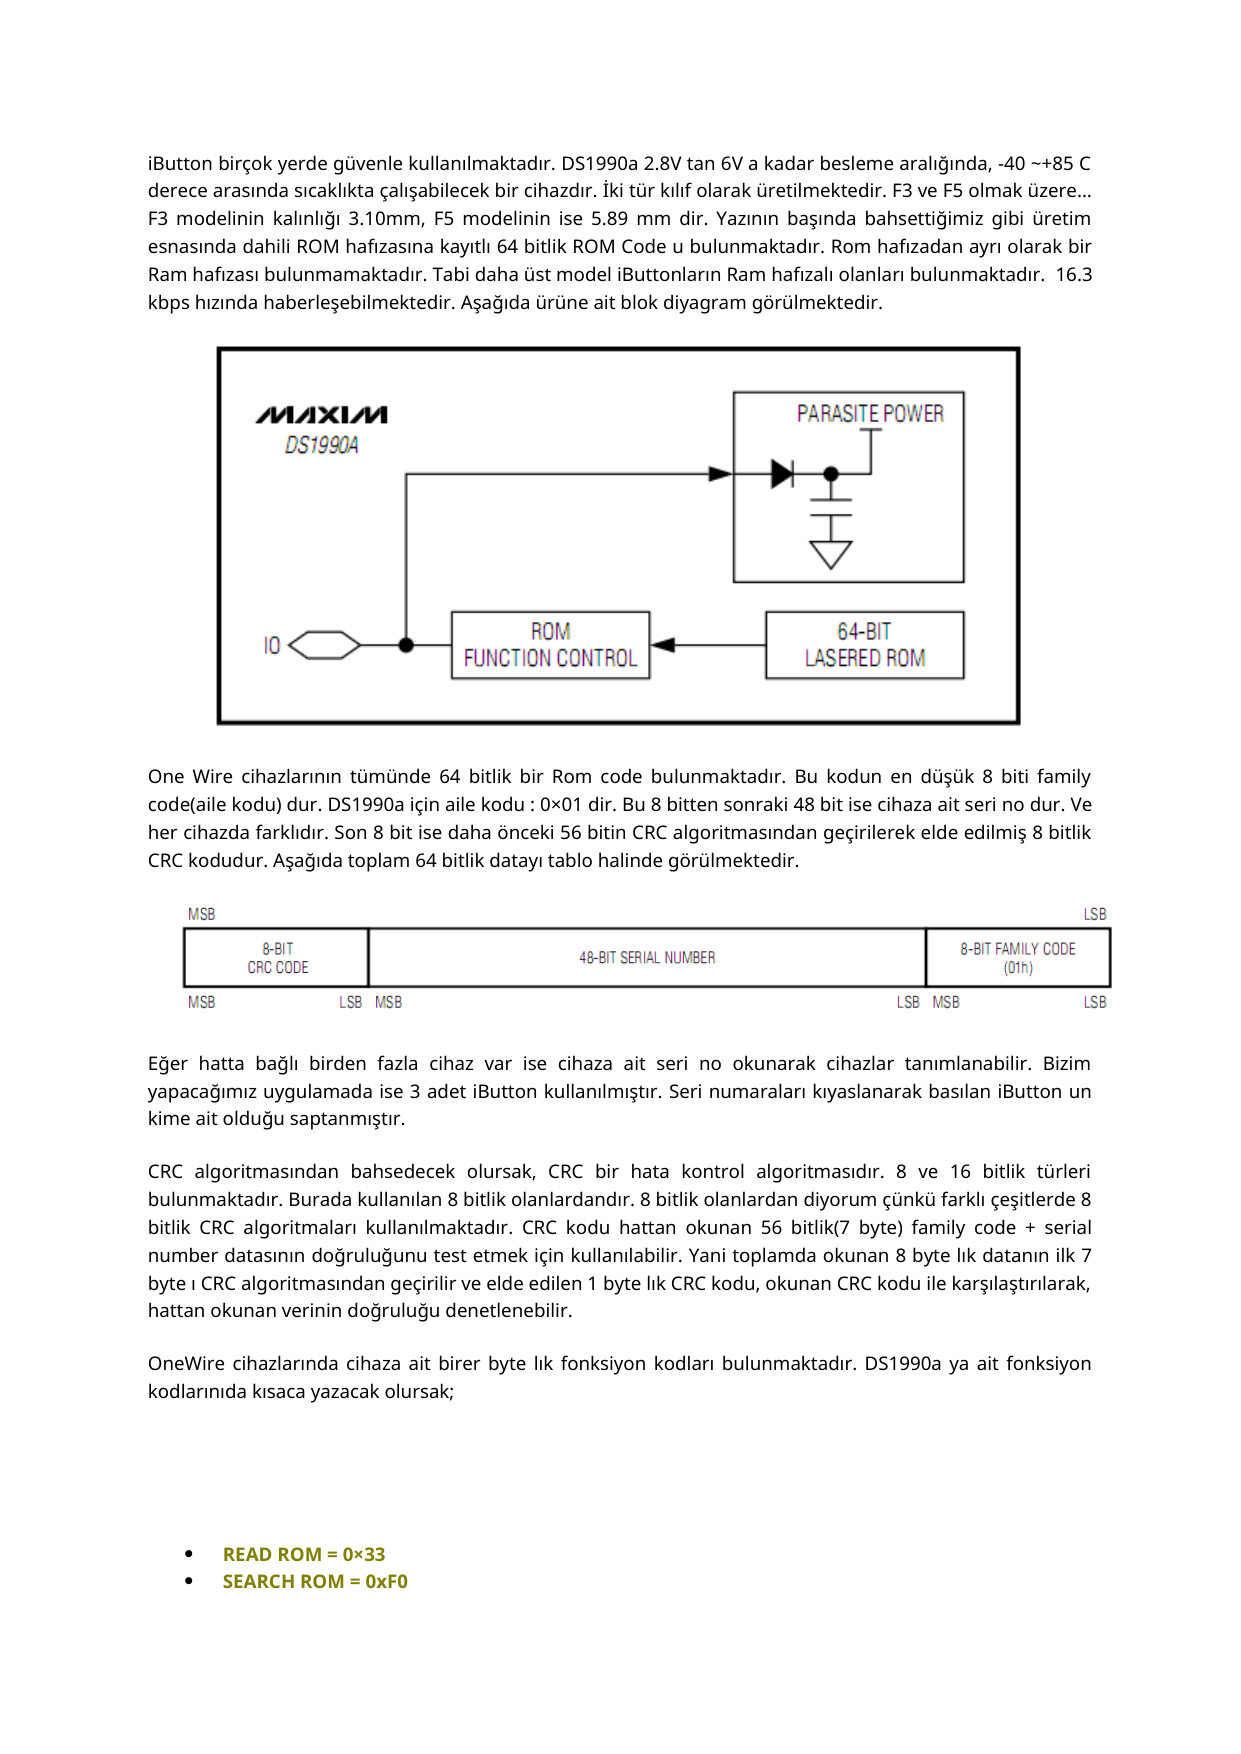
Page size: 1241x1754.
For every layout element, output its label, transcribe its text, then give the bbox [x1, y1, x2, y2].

text Eğer hatta bağlı birden fazla cihaz var ise cihaza ait seri no okunarak cihazlar tanımlanabilir. Bizim yapacağımız uygulamada ise 3 adet iButton kullanılmıştır. Seri numaraları kıyaslanarak basılan iButton un kime ait olduğu saptanmıştır. [148, 1048, 1093, 1131]
text OneWire cihazlarında cihaza ait birer byte lık fonksiyon kodları bulunmaktadır. DS1990a ya ait fonksiyon kodlarınıda kısaca yazacak olursak; [148, 1348, 1093, 1404]
list SEARCH ROM = 0xF0 [185, 1566, 1093, 1594]
text CRC algoritmasından bahsedecek olursak, CRC bir hata kontrol algoritmasıdır. 8 ve 16 bitlik türleri bulunmaktadır. Burada kullanılan 8 bitlik olanlardandır. 8 bitlik olanlardan diyorum çünkü farklı çeşitlerde 8 bitlik CRC algoritmaları kullanılmaktadır. CRC kodu hattan okunan 56 bitlik(7 byte) family code + serial number datasının doğruluğunu test etmek için kullanılabilir. Yani toplamda okunan 8 byte lık datanın ilk 7 byte ı CRC algoritmasından geçirilir ve elde edilen 1 byte lık CRC kodu, okunan CRC kodu ile karşılaştırılarak, hattan okunan verinin doğruluğu denetlenebilir. [148, 1156, 1093, 1323]
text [148, 148, 1093, 314]
text One Wire cihazlarının tümünde 64 bitlik bir Rom code bulunmaktadır. Bu kodun en düşük 8 biti family code(aile kodu) dur. DS1990a için aile kodu : 0×01 dir. Bu 8 bitten sonraki 48 bit ise cihaza ait seri no dur. Ve her cihazda farklıdır. Son 8 bit ise daha önceki 56 bitin CRC algoritmasından geçirilerek elde edilmiş 8 bitlik CRC kodudur. Aşağıda toplam 64 bitlik datayı tablo halinde görülmektedir. [148, 761, 1093, 873]
picture [147, 897, 1153, 1023]
list READ ROM = 0×33 [185, 1538, 1093, 1566]
picture [206, 339, 1035, 737]
